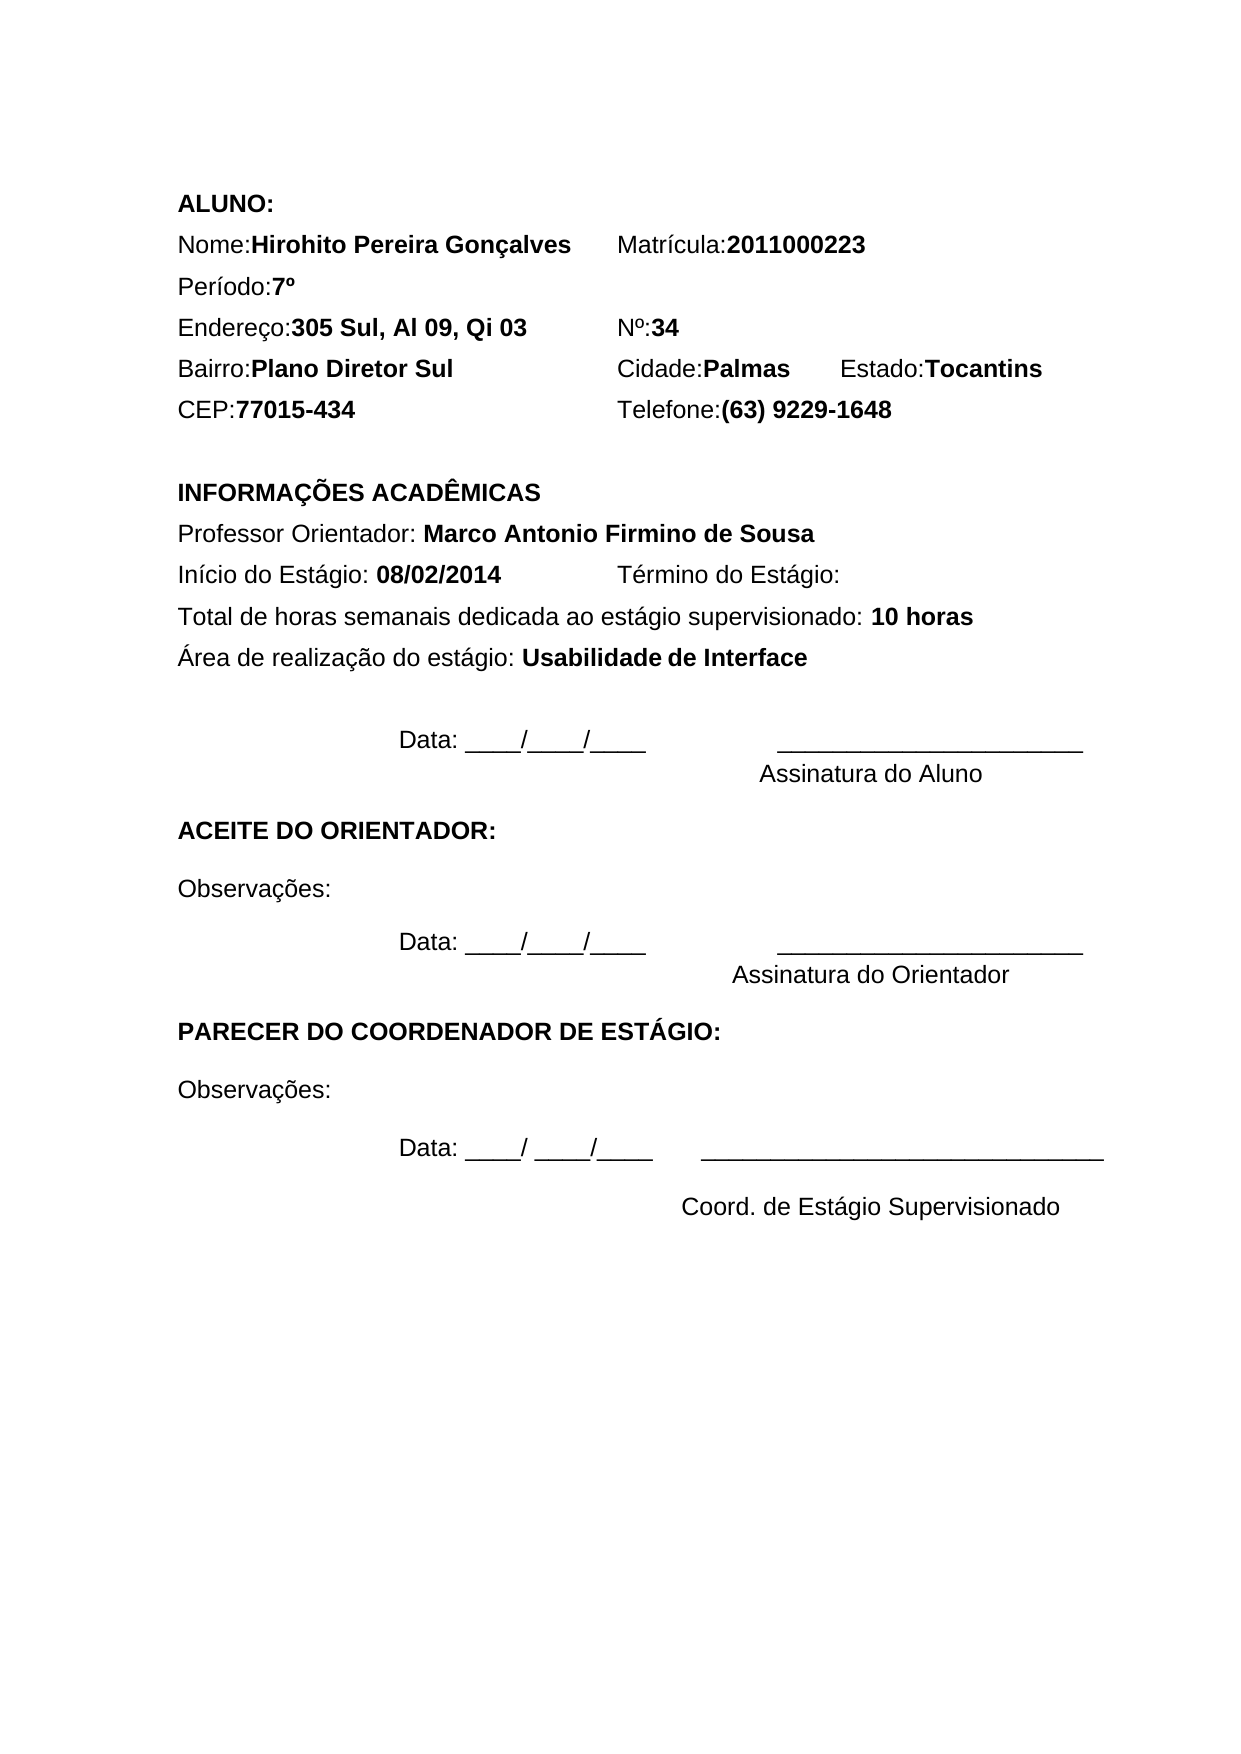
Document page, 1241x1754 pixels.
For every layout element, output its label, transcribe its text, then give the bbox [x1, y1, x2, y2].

text PARECER DO COORDENADOR DE ESTÁGIO: [177, 1017, 1122, 1045]
text INFORMAÇÕES ACADÊMICAS [177, 478, 1122, 506]
text Endereço:305 Sul, Al 09, Qi 03 Nº:34 [177, 313, 1122, 341]
text Coord. de Estágio Supervisionado [620, 1192, 1122, 1220]
text ACEITE DO ORIENTADOR: [177, 816, 1122, 845]
text Bairro:Plano Diretor Sul Cidade:Palmas Estado:Tocantins [177, 354, 1122, 383]
text Total de horas semanais dedicada ao estágio supervisionado: 10 horas [177, 601, 1122, 630]
text Professor Orientador: Marco Antonio Firmino de Sousa [177, 519, 1122, 548]
text Data: ____/____/____ ______________________ [325, 927, 1122, 956]
text Observações: [177, 1075, 1122, 1103]
text Observações: [177, 874, 1122, 903]
text Nome:Hirohito Pereira Gonçalves Matrícula:2011000223 [177, 230, 1122, 259]
text Data: ____/ ____/____ _____________________________ [325, 1133, 1122, 1161]
text Assinatura do Aluno [546, 759, 1122, 787]
text ALUNO: [177, 189, 1122, 218]
text Início do Estágio: 08/02/2014 Término do Estágio: [177, 560, 1122, 589]
text Assinatura do Orientador [546, 961, 1122, 989]
text Data: ____/____/____ ______________________ [325, 725, 1122, 754]
text Período:7º [177, 271, 1122, 300]
text CEP:77015-434 Telefone:(63) 9229-1648 [177, 395, 1122, 424]
text Área de realização do estágio: Usabilidade de Interface [177, 643, 1122, 671]
